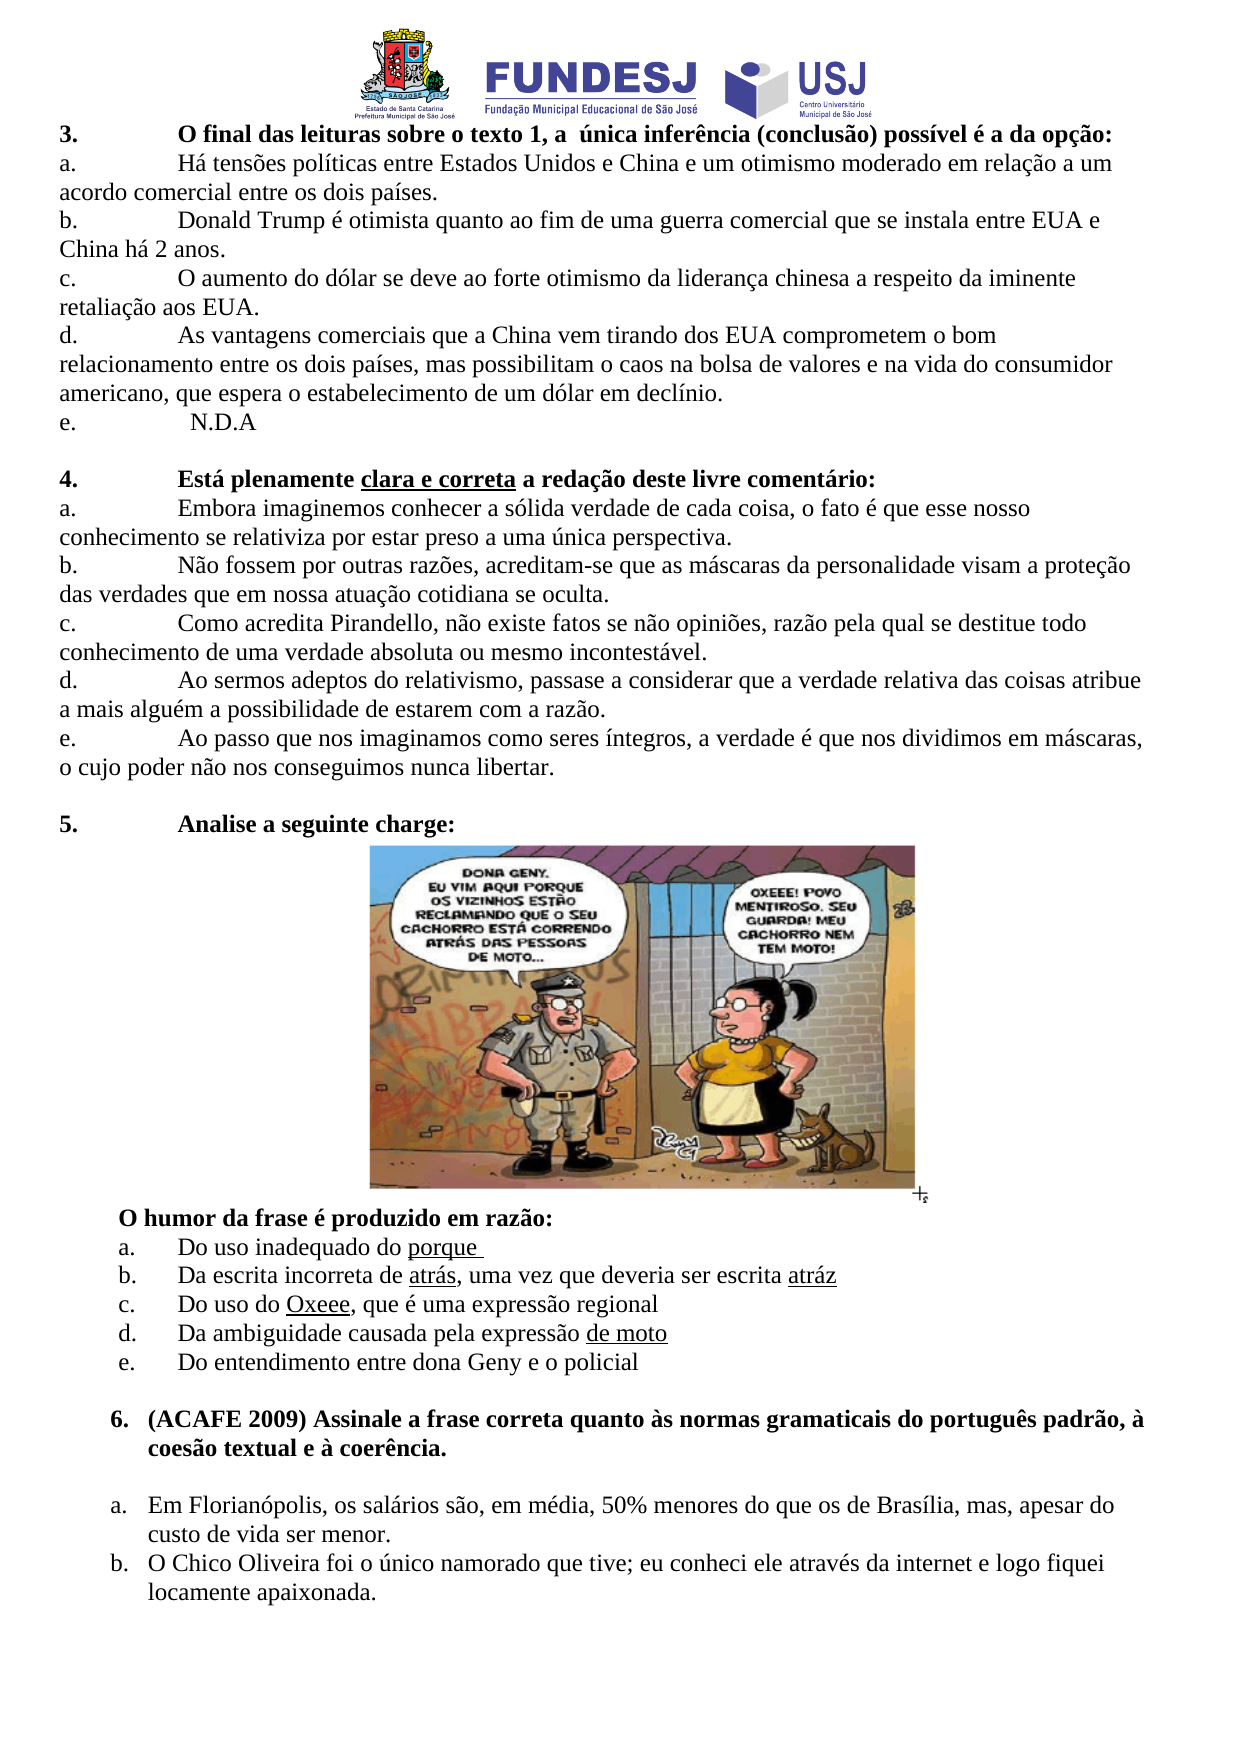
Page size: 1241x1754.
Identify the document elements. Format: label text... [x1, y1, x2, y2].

list As vantagens comerciais que a China vem tirando dos EUA comprometem o bom relacionamento entre os dois países, mas possibilitam o caos na bolsa de valores e na vida do consumidor americano, que espera o estabelecimento de um dólar em declínio. [59, 321, 1152, 407]
list Ao sermos adeptos do relativismo, passase a considerar que a verdade relativa das coisas atribue a mais alguém a possibilidade de estarem com a razão. [59, 666, 1152, 723]
picture [341, 838, 929, 1203]
list Ao passo que nos imaginamos como seres íntegros, a verdade é que nos dividimos em máscaras, o cujo poder não nos conseguimos nunca libertar. [59, 723, 1152, 781]
list O final das leituras sobre o texto 1, a única inferência (conclusão) possível é a da opção: [59, 119, 1152, 148]
list Da ambiguidade causada pela expressão de moto [59, 1318, 1152, 1347]
list Do uso inadequado do porque [59, 1232, 1152, 1261]
picture [354, 28, 872, 120]
list Do entendimento entre dona Geny e o policial [59, 1347, 1152, 1376]
list Analise a seguinte charge: [59, 809, 1152, 838]
list Não fossem por outras razões, acreditam-se que as máscaras da personalidade visam a proteção das verdades que em nossa atuação cotidiana se oculta. [59, 551, 1152, 608]
list O Chico Oliveira foi o único namorado que tive; eu conheci ele através da internet e logo fiquei locamente apaixonada. [110, 1548, 1152, 1606]
list (ACAFE 2009) Assinale a frase correta quanto às normas gramaticais do português padrão, à coesão textual e à coerência. [110, 1404, 1152, 1462]
list Há tensões políticas entre Estados Unidos e China e um otimismo moderado em relação a um acordo comercial entre os dois países. [438, 148, 1152, 206]
list Em Florianópolis, os salários são, em média, 50% menores do que os de Brasília, mas, apesar do custo de vida ser menor. [110, 1491, 1152, 1548]
list Do uso do Oxeee, que é uma expressão regional [59, 1289, 1152, 1318]
list Da escrita incorreta de atrás, uma vez que deveria ser escrita atráz [59, 1261, 1152, 1289]
list Está plenamente clara e correta a redação deste livre comentário: [59, 464, 1152, 493]
list Como acredita Pirandello, não existe fatos se não opiniões, razão pela qual se destitue todo conhecimento de uma verdade absoluta ou mesmo incontestável. [59, 608, 1152, 666]
list Donald Trump é otimista quanto ao fim de uma guerra comercial que se instala entre EUA e China há 2 anos. [59, 206, 1152, 263]
text O humor da frase é produzido em razão: [59, 1203, 1152, 1232]
list O aumento do dólar se deve ao forte otimismo da liderança chinesa a respeito da iminente retaliação aos EUA. [59, 263, 1152, 321]
list Embora imaginemos conhecer a sólida verdade de cada coisa, o fato é que esse nosso conhecimento se relativiza por estar preso a uma única perspectiva. [59, 493, 1152, 551]
list N.D.A [59, 407, 1152, 436]
